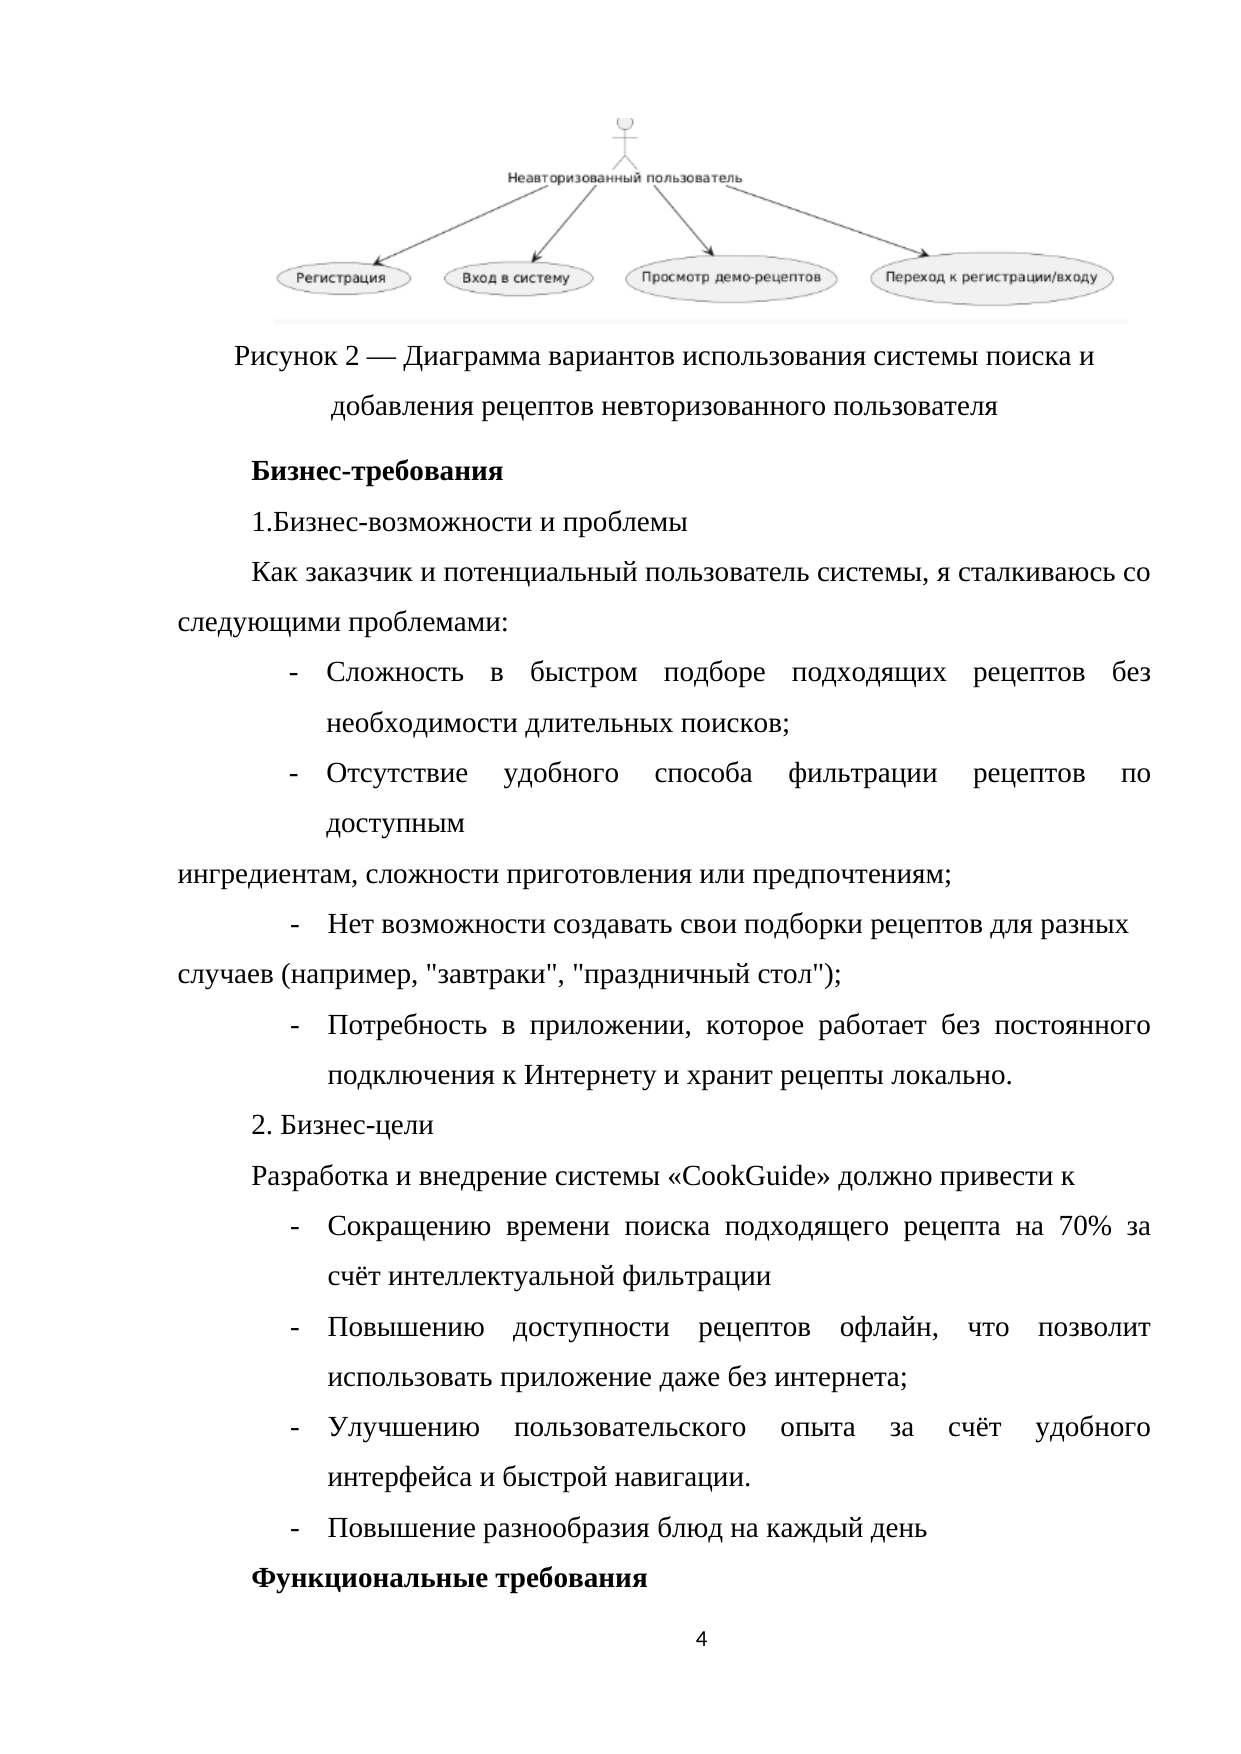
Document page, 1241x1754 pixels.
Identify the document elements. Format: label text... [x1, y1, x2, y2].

text случаев (например, "завтраки", "праздничный стол"); [177, 956, 1152, 990]
text Рисунок 2 — Диаграмма вариантов использования системы поиска и добавления рецептов невторизованного пользователя [177, 338, 1152, 422]
text 1.Бизнес-возможности и проблемы [177, 504, 1152, 537]
picture [274, 118, 1128, 324]
text Разработка и внедрение системы «CookGuide» должно привести к [177, 1158, 1152, 1191]
text Как заказчик и потенциальный пользователь системы, я сталкиваюсь со следующими проблемами: [177, 554, 1152, 638]
text Бизнес-требования [177, 453, 1152, 487]
text Функциональные требования [177, 1560, 1152, 1594]
list Сложность в быстром подборе подходящих рецептов без необходимости длительных поисков; [288, 654, 1152, 738]
list Повышение разнообразия блюд на каждый день [290, 1510, 1152, 1543]
text 2. Бизнес-цели [177, 1107, 1152, 1141]
list Отсутствие удобного способа фильтрации рецептов по доступным [288, 755, 1152, 839]
list Улучшению пользовательского опыта за счёт удобного интерфейса и быстрой навигации. [290, 1409, 1152, 1493]
list Повышению доступности рецептов офлайн, что позволит использовать приложение даже без интернета; [290, 1309, 1152, 1392]
list Потребность в приложении, которое работает без постоянного подключения к Интернету и хранит рецепты локально. [290, 1007, 1152, 1091]
text ингредиентам, сложности приготовления или предпочтениям; [177, 856, 1152, 889]
list Сокращению времени поиска подходящего рецепта на 70% за счёт интеллектуальной фильтрации [290, 1208, 1152, 1292]
list Нет возможности создавать свои подборки рецептов для разных [290, 906, 1152, 940]
